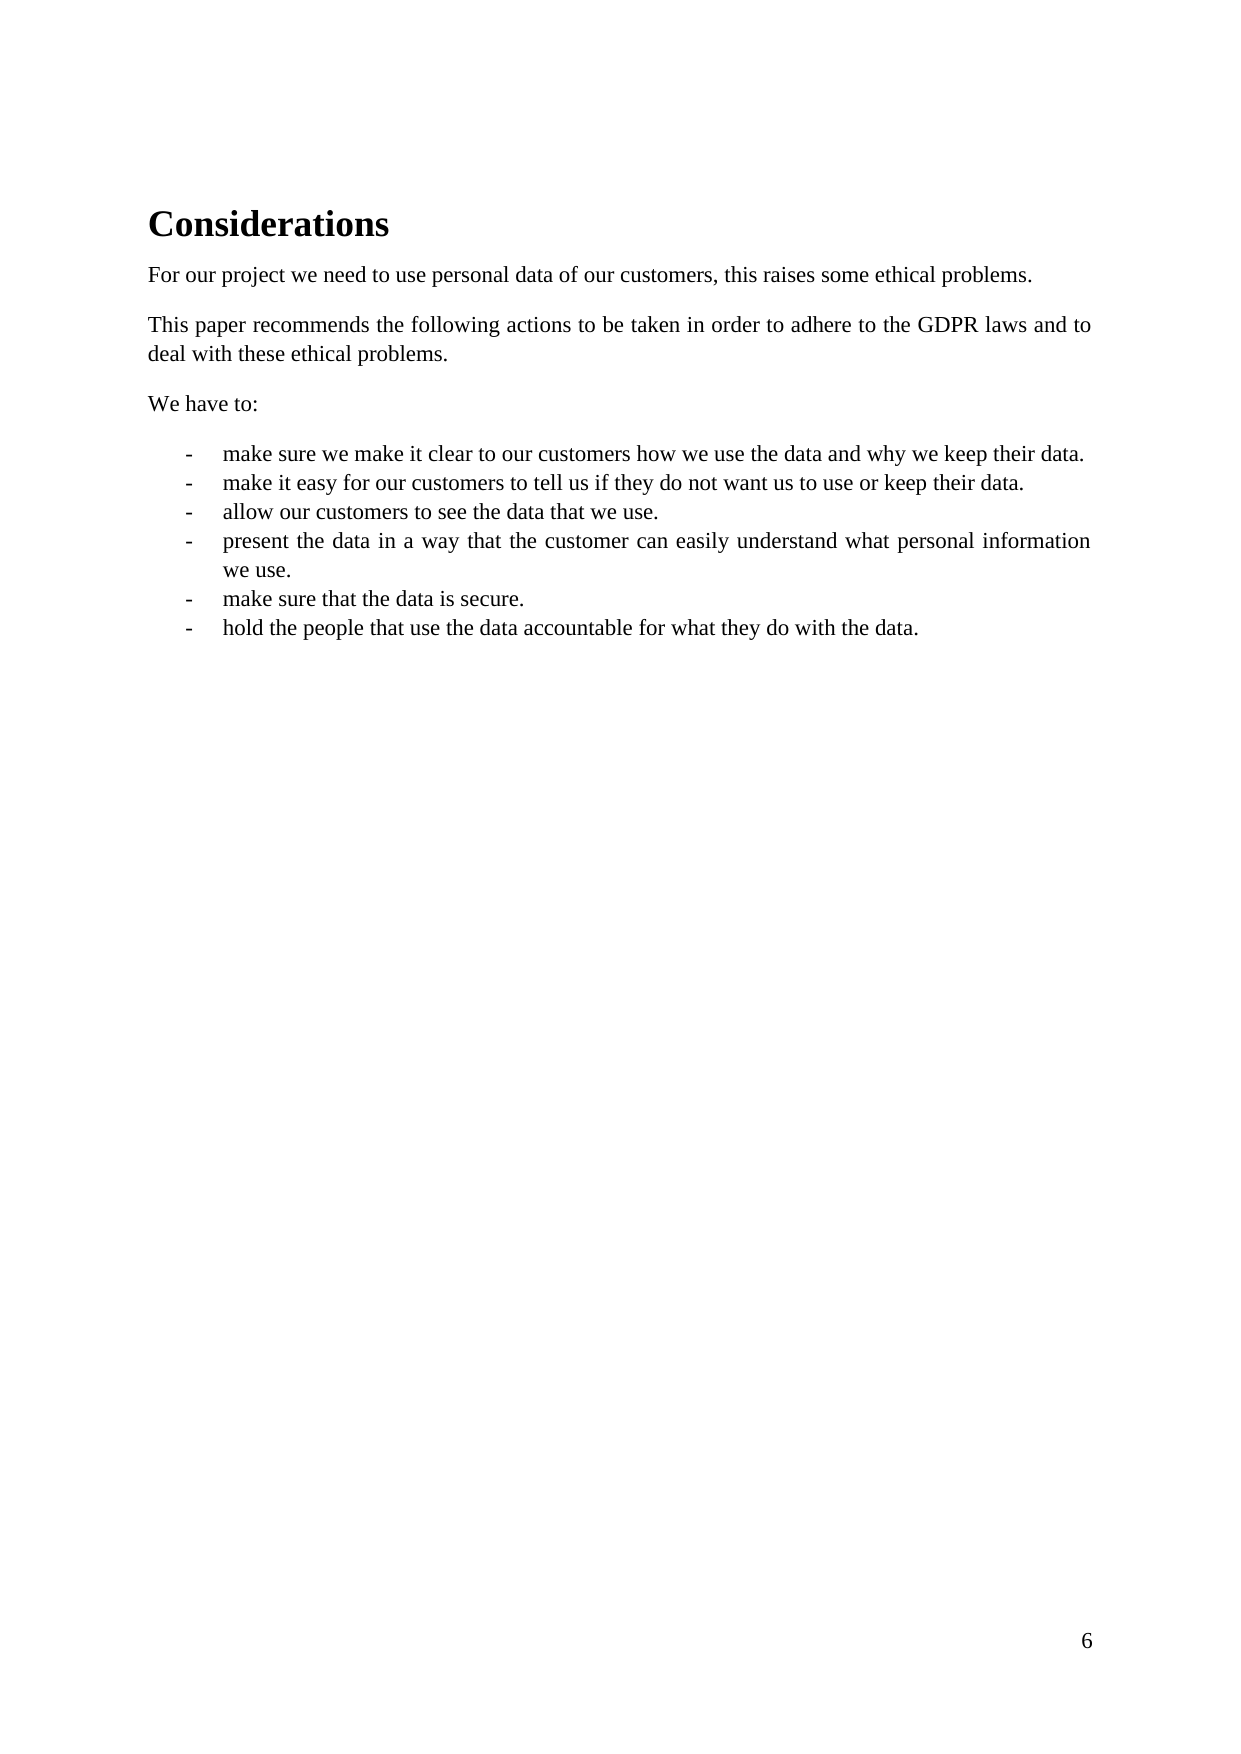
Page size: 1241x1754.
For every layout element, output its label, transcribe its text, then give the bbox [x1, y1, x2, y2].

list make sure that the data is secure. [185, 584, 1093, 611]
list allow our customers to see the data that we use. [185, 498, 1093, 524]
list make sure we make it clear to our customers how we use the data and why we keep their data. [185, 440, 1093, 466]
text We have to: [148, 390, 1093, 416]
list present the data in a way that the customer can easily understand what personal information we use. [185, 527, 1093, 582]
text This paper recommends the following actions to be taken in order to adhere to the GDPR laws and to deal with these ethical problems. [148, 311, 1093, 367]
text For our project we need to use personal data of our customers, this raises some ethical problems. [148, 261, 1093, 288]
subtitle Considerations [148, 202, 1093, 245]
list hold the people that use the data accountable for what they do with the data. [185, 613, 1093, 640]
list make it easy for our customers to tell us if they do not want us to use or keep their data. [185, 469, 1093, 495]
